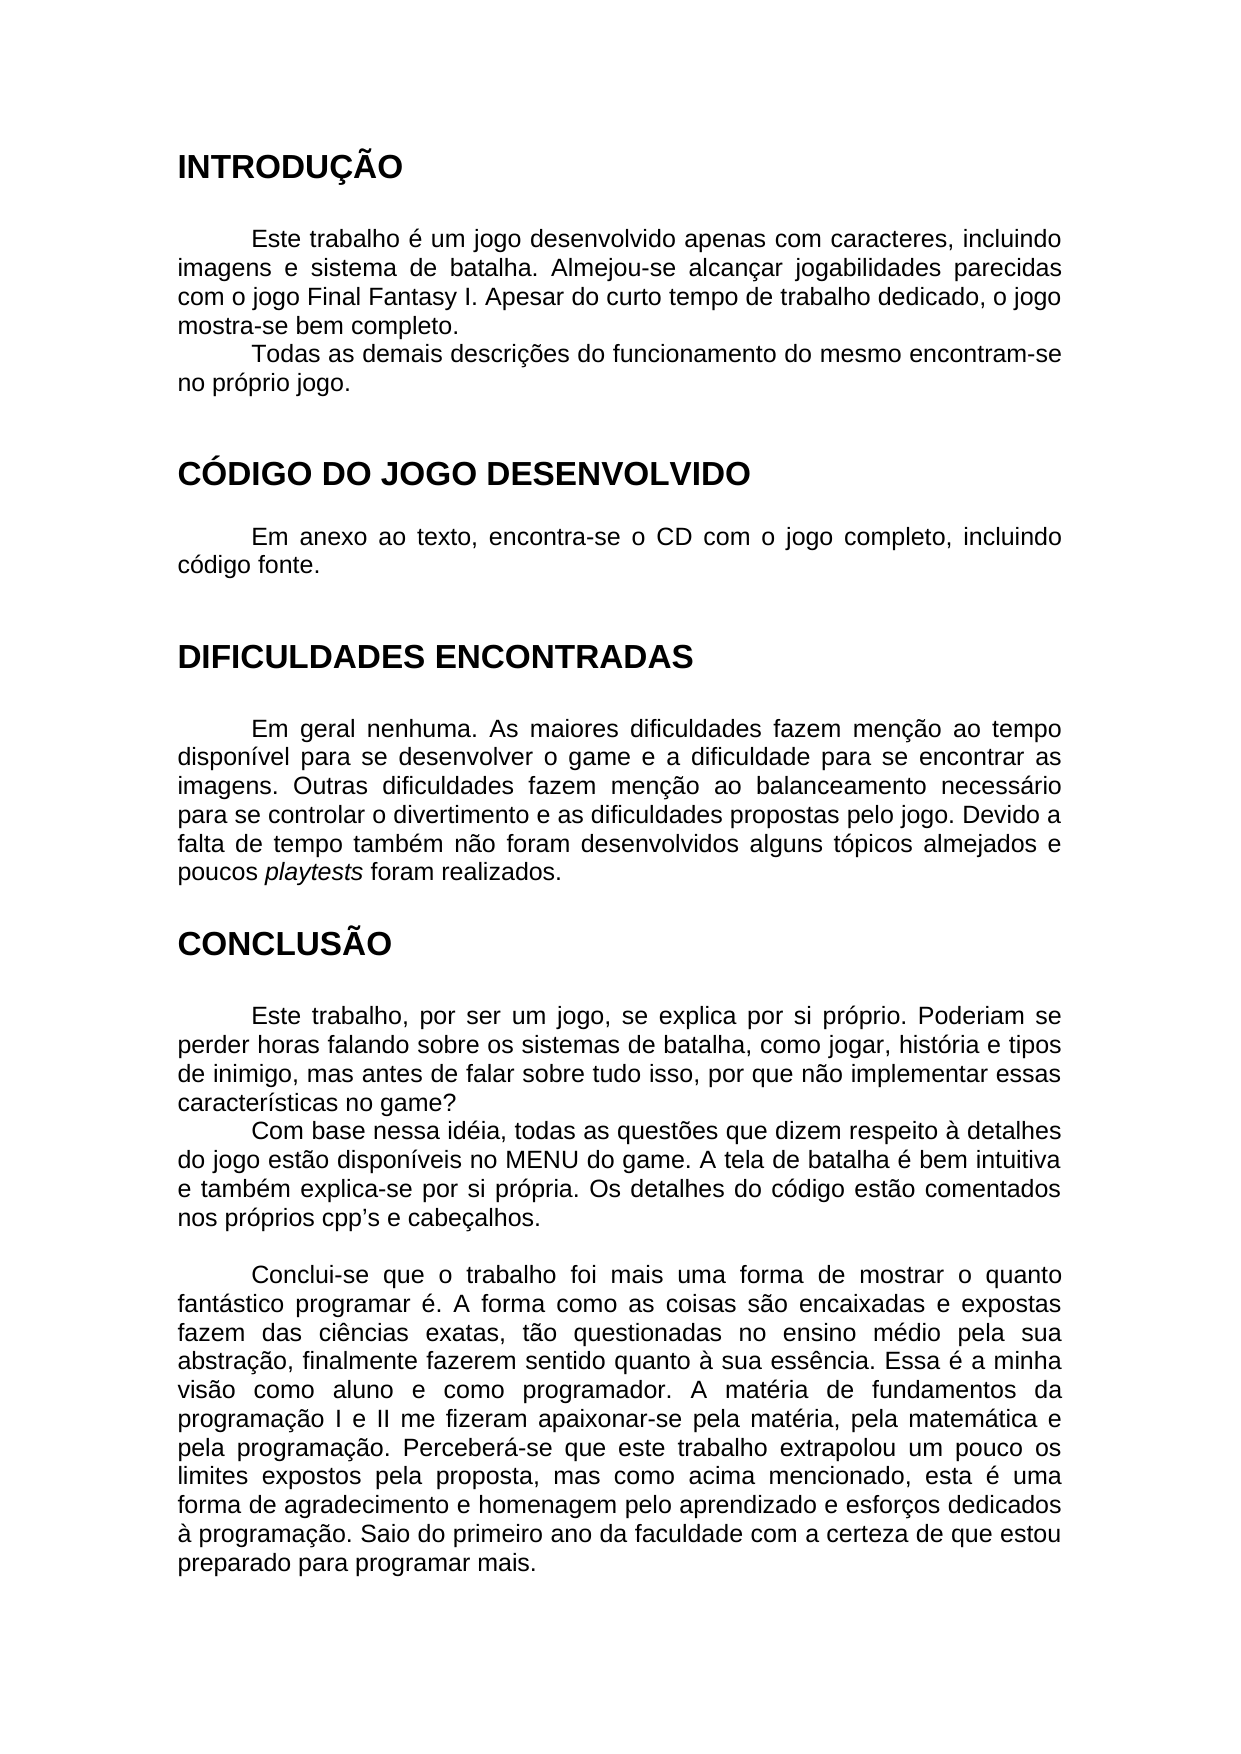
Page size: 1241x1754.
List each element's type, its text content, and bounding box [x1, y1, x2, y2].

text Todas as demais descrições do funcionamento do mesmo encontram-se no próprio jogo. [177, 339, 1063, 397]
text Em anexo ao texto, encontra-se o CD com o jogo completo, incluindo código fonte. [177, 522, 1063, 579]
text CÓDIGO DO JOGO DESENVOLVIDO [177, 454, 1063, 493]
text Este trabalho, por ser um jogo, se explica por si próprio. Poderiam se perder horas falando sobre os sistemas de batalha, como jogar, história e tipos de inimigo, mas antes de falar sobre tudo isso, por que não implementar essas características no game? [177, 1001, 1063, 1116]
text Em geral nenhuma. As maiores dificuldades fazem menção ao tempo disponível para se desenvolver o game e a dificuldade para se encontrar as imagens. Outras dificuldades fazem menção ao balanceamento necessário para se controlar o divertimento e as dificuldades propostas pelo jogo. Devido a falta de tempo também não foram desenvolvidos alguns tópicos almejados e poucos playtests foram realizados. [177, 713, 1063, 886]
text CONCLUSÃO [177, 924, 1063, 963]
text Com base nessa idéia, todas as questões que dizem respeito à detalhes do jogo estão disponíveis no MENU do game. A tela de batalha é bem intuitiva e também explica-se por si própria. Os detalhes do código estão comentados nos próprios cpp’s e cabeçalhos. [177, 1116, 1063, 1231]
text Este trabalho é um jogo desenvolvido apenas com caracteres, incluindo imagens e sistema de batalha. Almejou-se alcançar jogabilidades parecidas com o jogo Final Fantasy I. Apesar do curto tempo de trabalho dedicado, o jogo mostra-se bem completo. [177, 224, 1063, 339]
text Conclui-se que o trabalho foi mais uma forma de mostrar o quanto fantástico programar é. A forma como as coisas são encaixadas e expostas fazem das ciências exatas, tão questionadas no ensino médio pela sua abstração, finalmente fazerem sentido quanto à sua essência. Essa é a minha visão como aluno e como programador. A matéria de fundamentos da programação I e II me fizeram apaixonar-se pela matéria, pela matemática e pela programação. Perceberá-se que este trabalho extrapolou um pouco os limites expostos pela proposta, mas como acima mencionado, esta é uma forma de agradecimento e homenagem pelo aprendizado e esforços dedicados à programação. Saio do primeiro ano da faculdade com a certeza de que estou preparado para programar mais. [177, 1260, 1063, 1576]
text DIFICULDADES ENCONTRADAS [177, 637, 1063, 675]
text INTRODUÇÃO [177, 148, 1063, 186]
